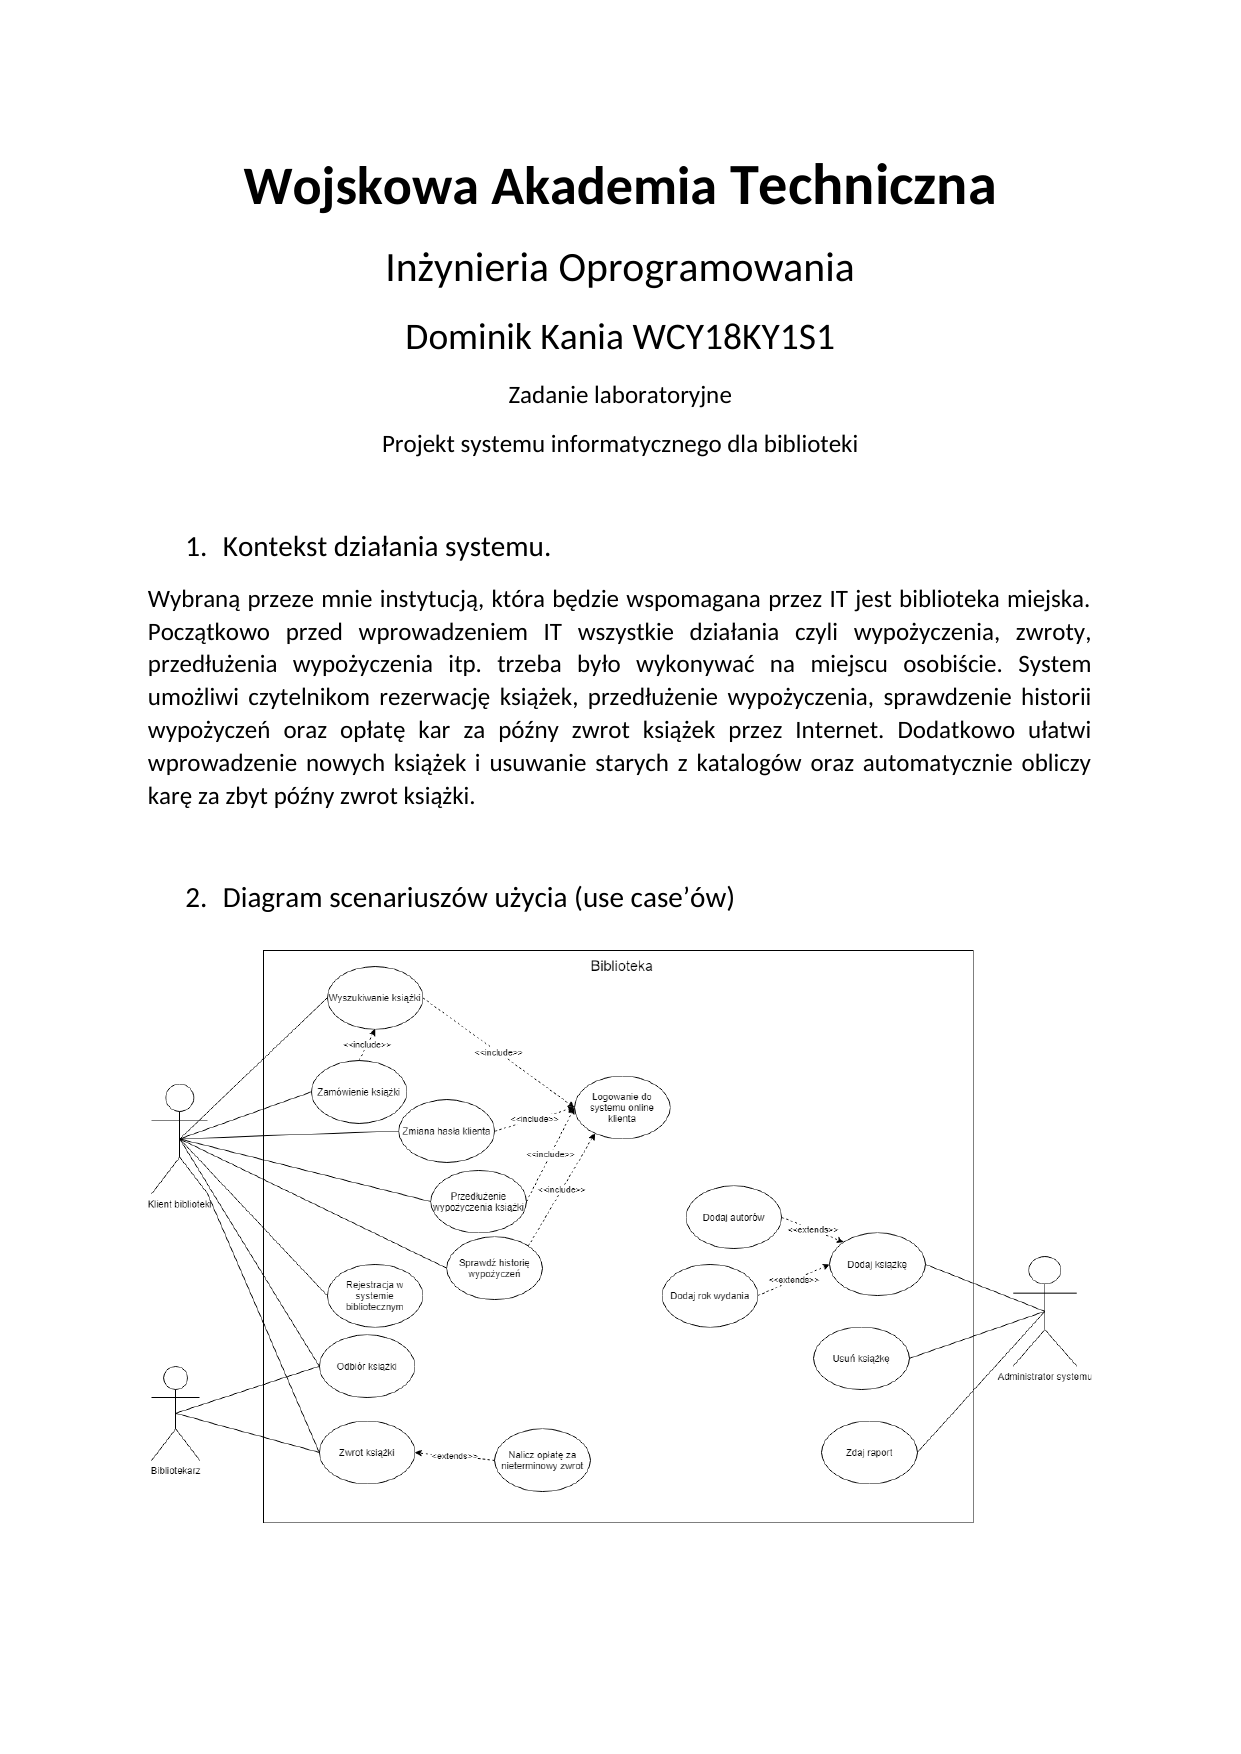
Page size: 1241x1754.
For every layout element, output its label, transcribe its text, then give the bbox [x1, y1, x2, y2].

text Projekt systemu informatycznego dla biblioteki [148, 428, 1093, 459]
text Dominik Kania WCY18KY1S1 [148, 313, 1093, 358]
text Zadanie laboratoryjne [148, 379, 1093, 409]
picture [147, 950, 1092, 1523]
text Wojskowa Akademia Techniczna [148, 148, 1093, 219]
list Kontekst działania systemu. [185, 528, 1093, 563]
list Diagram scenariuszów użycia (use case’ów) [185, 879, 1093, 915]
text Wybraną przeze mnie instytucją, która będzie wspomagana przez IT jest biblioteka miejska. Początkowo przed wprowadzeniem IT wszystkie działania czyli wypożyczenia, zwroty, przedłużenia wypożyczenia itp. trzeba było wykonywać na miejscu osobiście. System umożliwi czytelnikom rezerwację książek, przedłużenie wypożyczenia, sprawdzenie historii wypożyczeń oraz opłatę kar za późny zwrot książek przez Internet. Dodatkowo ułatwi wprowadzenie nowych książek i usuwanie starych z katalogów oraz automatycznie obliczy karę za zbyt późny zwrot książki. [148, 583, 1093, 811]
text Inżynieria Oprogramowania [148, 241, 1093, 292]
